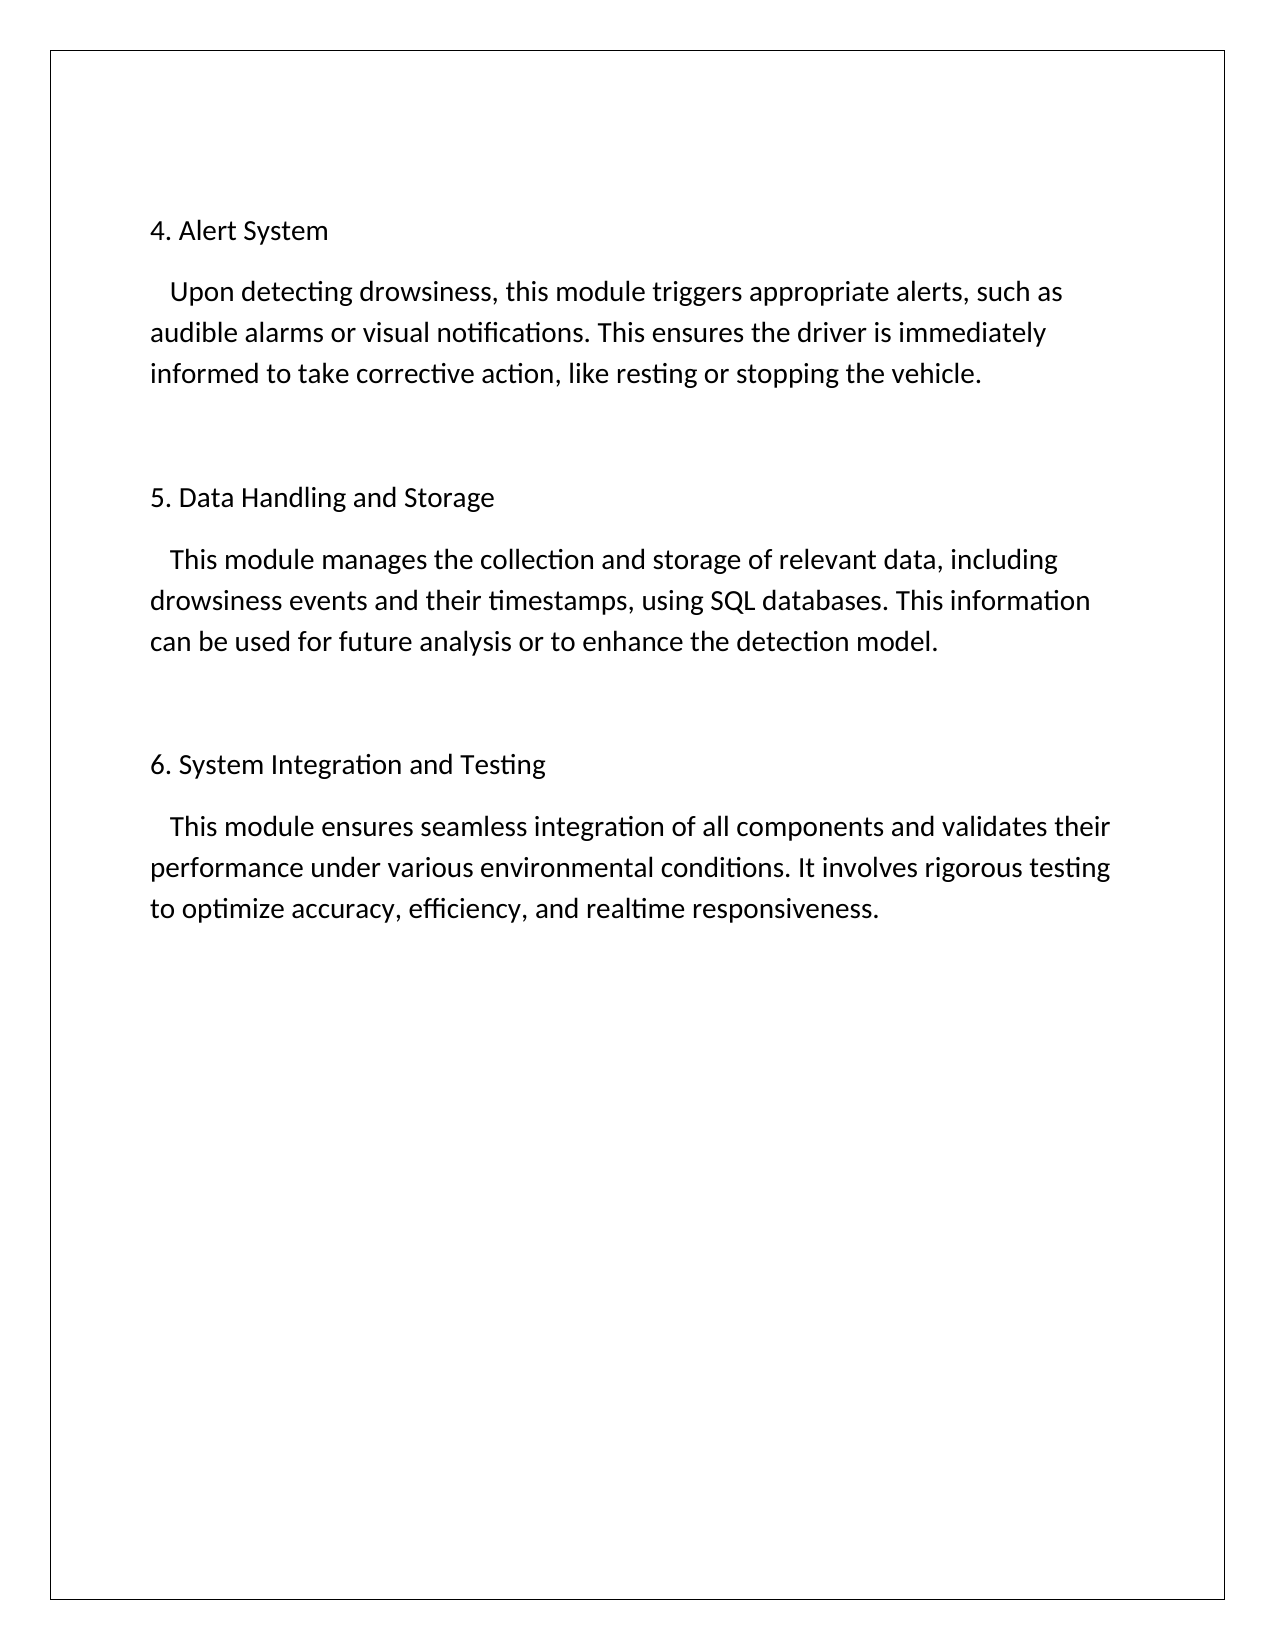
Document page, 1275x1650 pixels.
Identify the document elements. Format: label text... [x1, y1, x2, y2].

text 5. Data Handling and Storage [150, 479, 1125, 514]
text 6. System Integration and Testing [150, 746, 1125, 782]
text Upon detecting drowsiness, this module triggers appropriate alerts, such as audible alarms or visual notifications. This ensures the driver is immediately informed to take corrective action, like resting or stopping the vehicle. [150, 273, 1125, 391]
text This module ensures seamless integration of all components and validates their performance under various environmental conditions. It involves rigorous testing to optimize accuracy, efficiency, and realtime responsiveness. [150, 808, 1125, 925]
text This module manages the collection and storage of relevant data, including drowsiness events and their timestamps, using SQL databases. This information can be used for future analysis or to enhance the detection model. [150, 541, 1125, 658]
text 4. Alert System [150, 212, 1125, 247]
